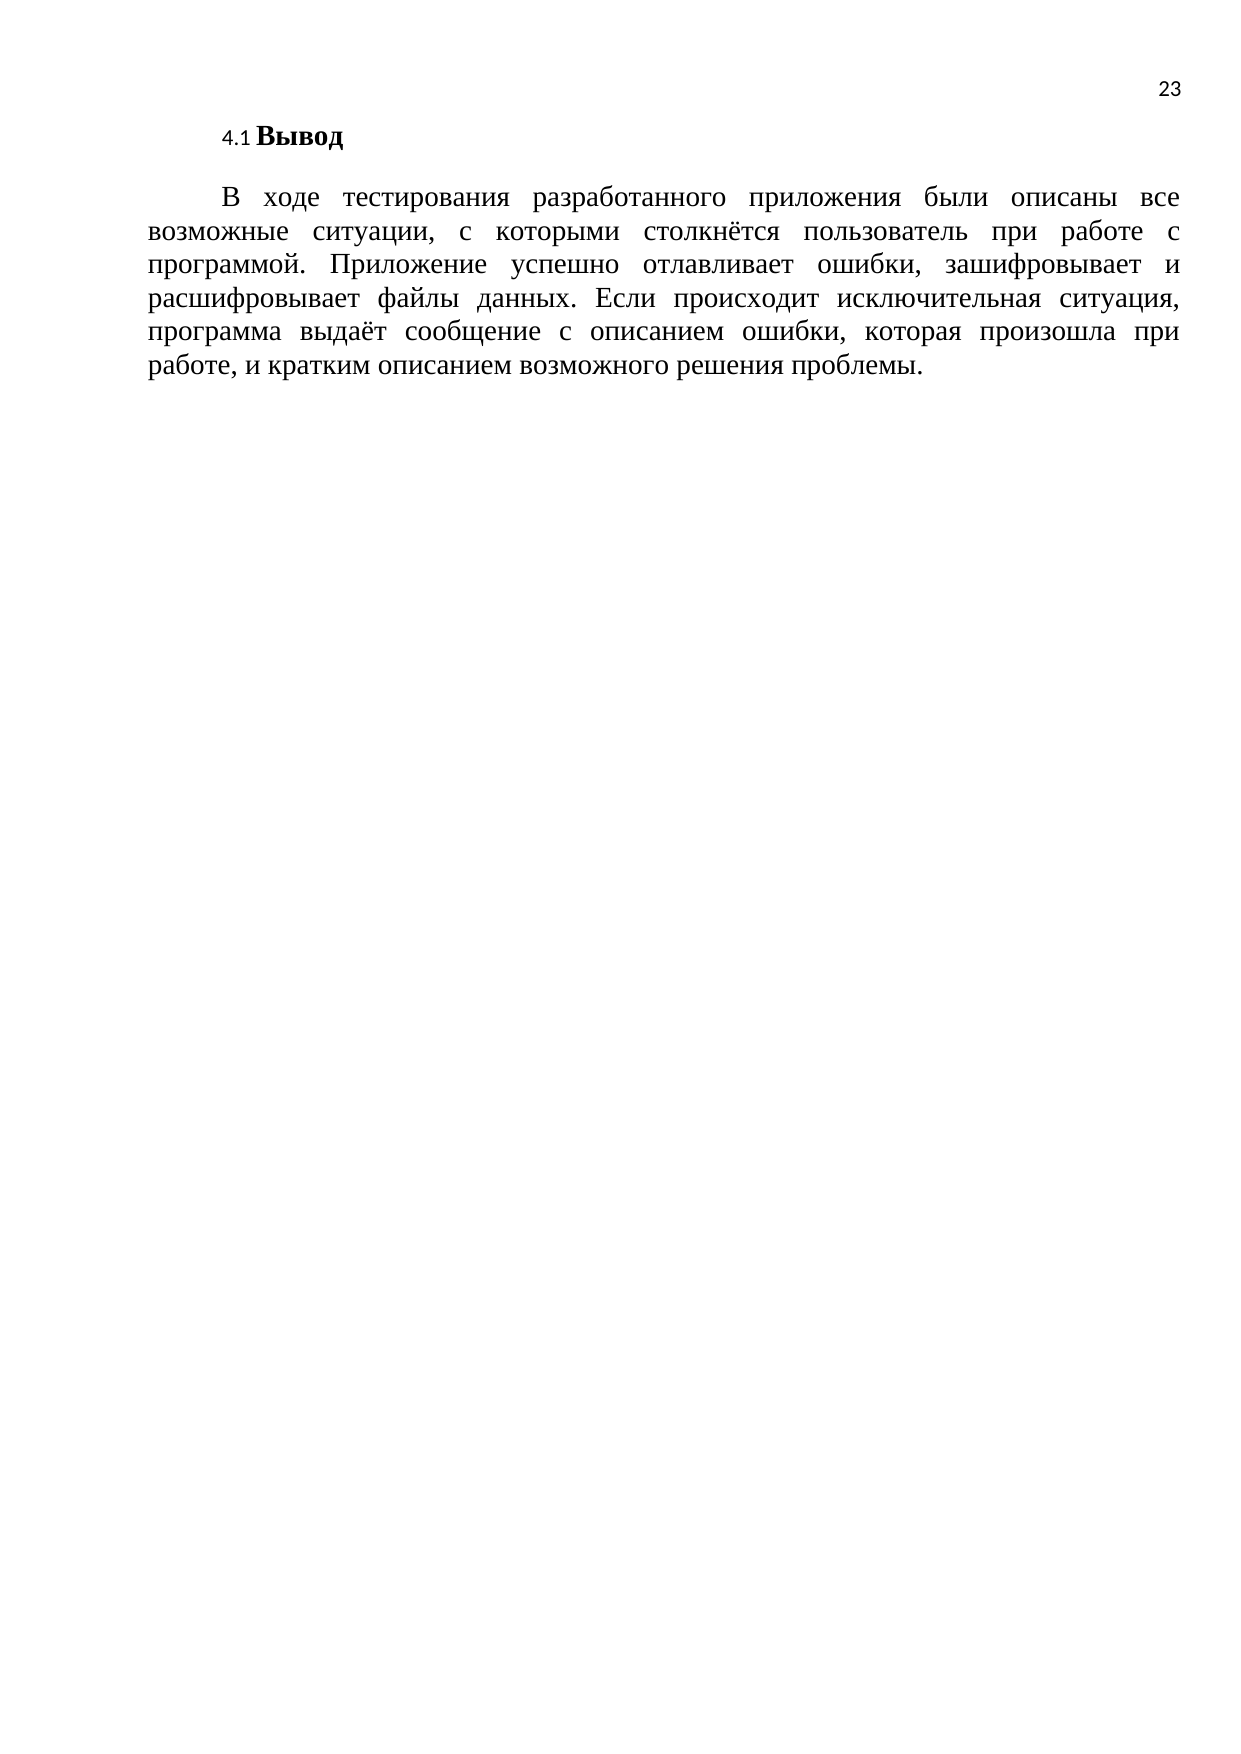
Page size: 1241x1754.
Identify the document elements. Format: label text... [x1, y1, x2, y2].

text Вывод [148, 118, 1181, 152]
text В ходе тестирования разработанного приложения были описаны все возможные ситуации, с которыми столкнётся пользователь при работе с программой. Приложение успешно отлавливает ошибки, зашифровывает и расшифровывает файлы данных. Если происходит исключительная ситуация, программа выдаёт сообщение с описанием ошибки, которая произошла при работе, и кратким описанием возможного решения проблемы. [148, 179, 1181, 381]
